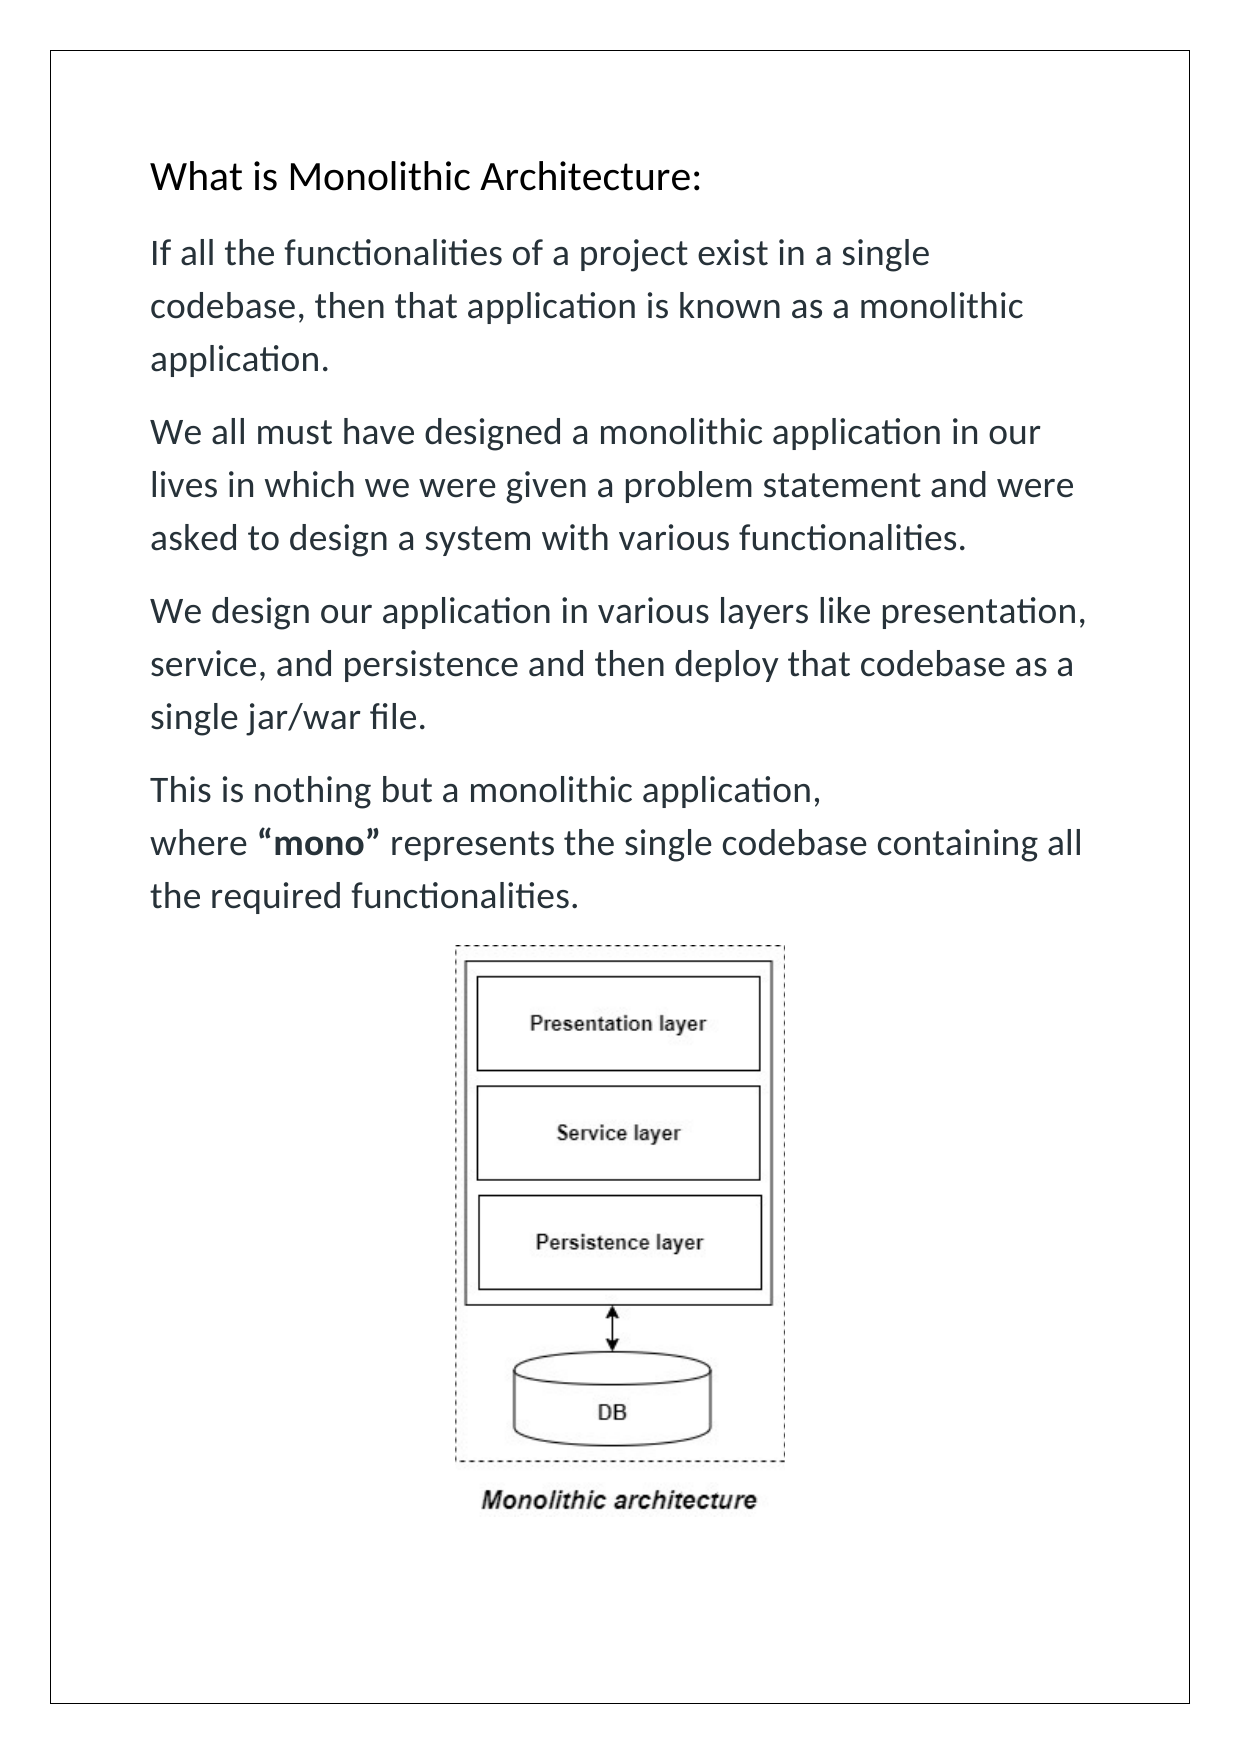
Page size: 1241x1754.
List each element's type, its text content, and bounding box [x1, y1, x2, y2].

text This is nothing but a monolithic application, where “mono” represents the single codebase containing all the required functionalities. [150, 766, 1090, 917]
text We all must have designed a monolithic application in our lives in which we were given a problem statement and were asked to design a system with various functionalities. [150, 408, 1090, 559]
text What is Monolithic Architecture: [150, 150, 1090, 201]
text We design our application in various layers like presentation, service, and persistence and then deploy that codebase as a single jar/war file. [150, 587, 1090, 738]
picture [455, 945, 785, 1517]
text If all the functionalities of a project exist in a single codebase, then that application is known as a monolithic application. [150, 229, 1090, 381]
